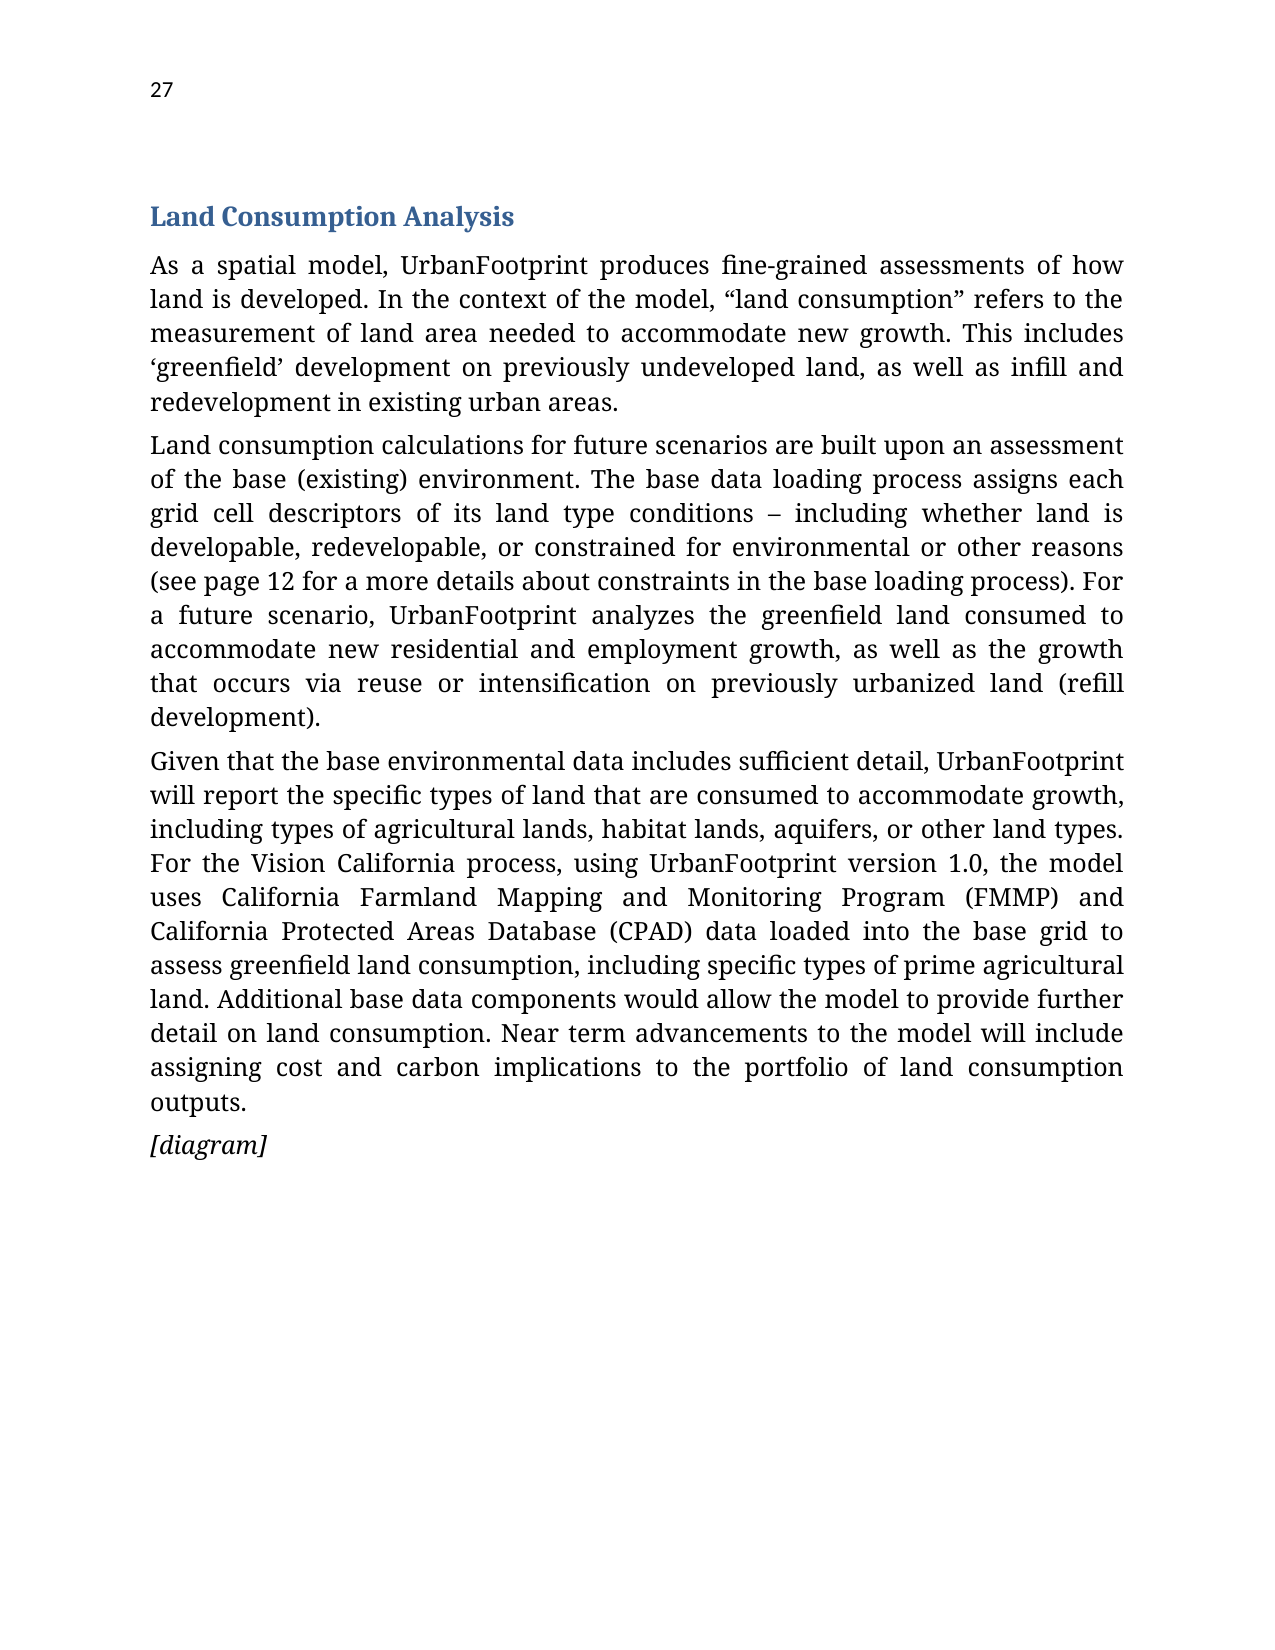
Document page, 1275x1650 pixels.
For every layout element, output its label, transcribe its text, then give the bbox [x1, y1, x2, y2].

text [diagram] [150, 1128, 1125, 1162]
text As a spatial model, UrbanFootprint produces fine-grained assessments of how land is developed. In the context of the model, “land consumption” refers to the measurement of land area needed to accommodate new growth. This includes ‘greenfield’ development on previously undeveloped land, as well as infill and redevelopment in existing urban areas. [150, 248, 1125, 418]
text Land consumption calculations for future scenarios are built upon an assessment of the base (existing) environment. The base data loading process assigns each grid cell descriptors of its land type conditions – including whether land is developable, redevelopable, or constrained for environmental or other reasons (see page 12 for a more details about constraints in the base loading process). For a future scenario, UrbanFootprint analyzes the greenfield land consumed to accommodate new residential and employment growth, as well as the growth that occurs via reuse or intensification on previously urbanized land (refill development). [150, 428, 1125, 734]
subtitle Land Consumption Analysis [150, 200, 1125, 233]
text Given that the base environmental data includes sufficient detail, UrbanFootprint will report the specific types of land that are consumed to accommodate growth, including types of agricultural lands, habitat lands, aquifers, or other land types. For the Vision California process, using UrbanFootprint version 1.0, the model uses California Farmland Mapping and Monitoring Program (FMMP) and California Protected Areas Database (CPAD) data loaded into the base grid to assess greenfield land consumption, including specific types of prime agricultural land. Additional base data components would allow the model to provide further detail on land consumption. Near term advancements to the model will include assigning cost and carbon implications to the portfolio of land consumption outputs. [150, 743, 1125, 1118]
